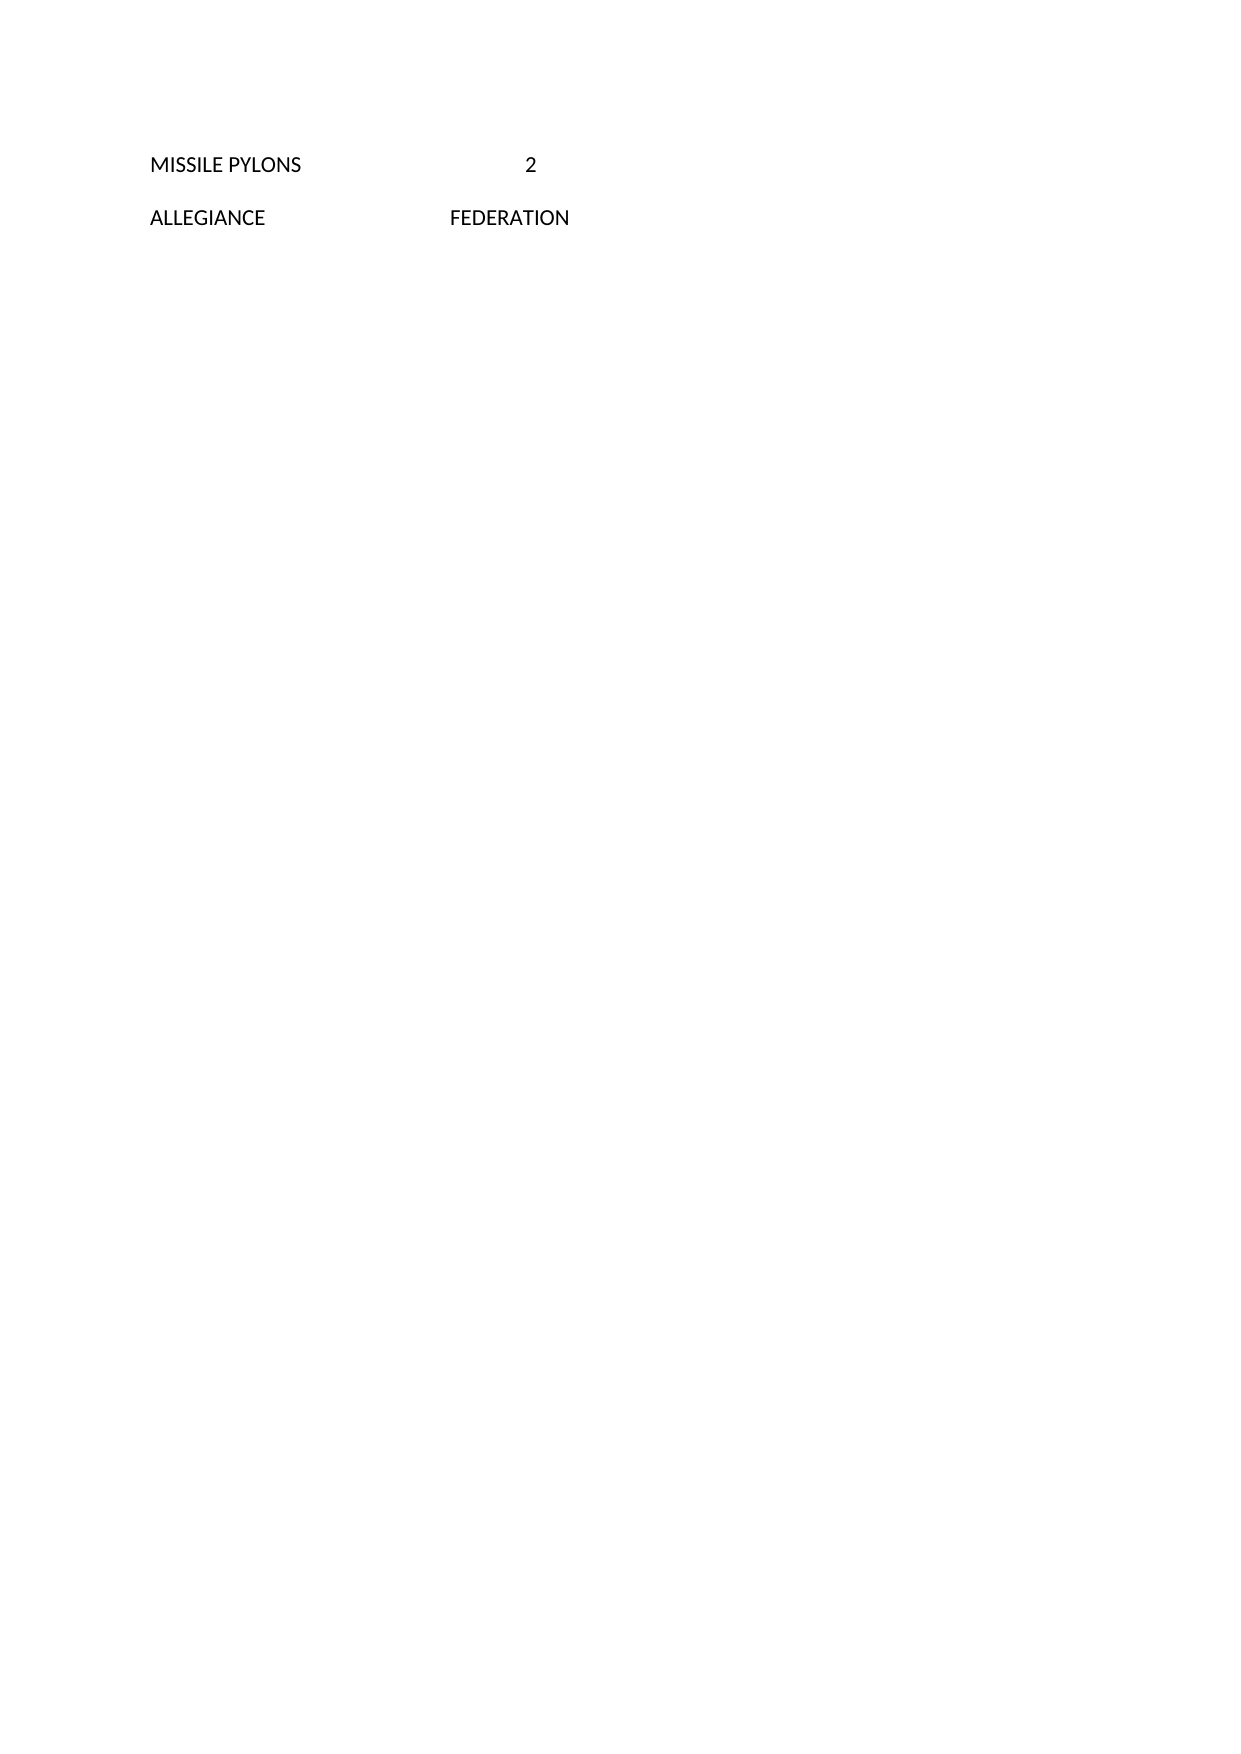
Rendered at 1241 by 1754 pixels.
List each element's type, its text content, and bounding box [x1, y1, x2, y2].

text ALLEGIANCE FEDERATION [150, 203, 1090, 231]
text MISSILE PYLONS 2 [150, 150, 1090, 178]
